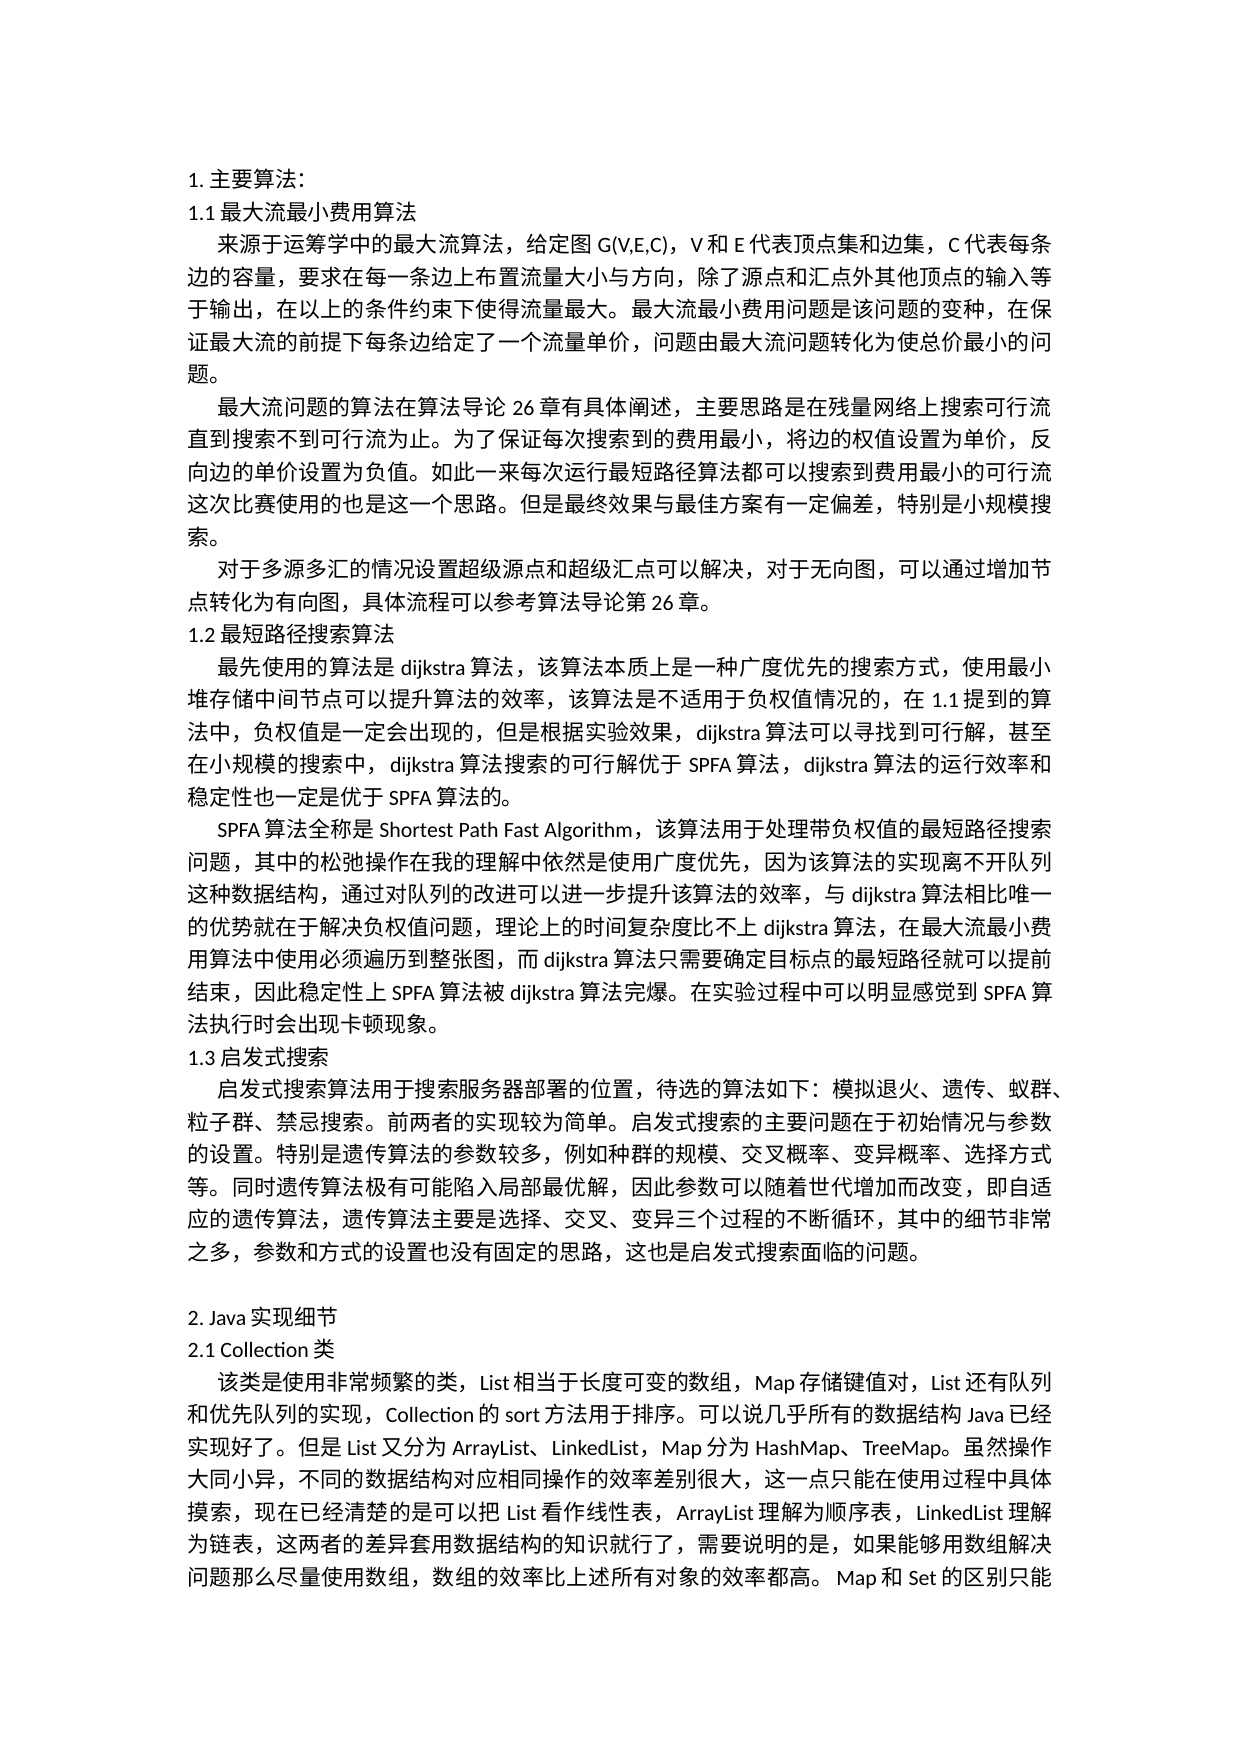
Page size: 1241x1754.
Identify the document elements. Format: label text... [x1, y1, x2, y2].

text 1. 主要算法： [187, 162, 1053, 194]
text 对于多源多汇的情况设置超级源点和超级汇点可以解决，对于无向图，可以通过增加节点转化为有向图，具体流程可以参考算法导论第26章。 [187, 552, 1053, 617]
text 最大流问题的算法在算法导论26章有具体阐述，主要思路是在残量网络上搜索可行流直到搜索不到可行流为止。为了保证每次搜索到的费用最小，将边的权值设置为单价，反向边的单价设置为负值。如此一来每次运行最短路径算法都可以搜索到费用最小的可行流，这次比赛使用的也是这一个思路。但是最终效果与最佳方案有一定偏差，特别是小规模搜索。 [187, 389, 1053, 552]
text 启发式搜索算法用于搜索服务器部署的位置，待选的算法如下：模拟退火、遗传、蚁群、粒子群、禁忌搜索。前两者的实现较为简单。启发式搜索的主要问题在于初始情况与参数的设置。特别是遗传算法的参数较多，例如种群的规模、交叉概率、变异概率、选择方式等。同时遗传算法极有可能陷入局部最优解，因此参数可以随着世代增加而改变，即自适应的遗传算法，遗传算法主要是选择、交叉、变异三个过程的不断循环，其中的细节非常之多，参数和方式的设置也没有固定的思路，这也是启发式搜索面临的问题。 [187, 1072, 1053, 1267]
text 1.3 启发式搜索 [187, 1039, 1053, 1072]
text 2. Java实现细节 [187, 1299, 1053, 1332]
text 最先使用的算法是dijkstra算法，该算法本质上是一种广度优先的搜索方式，使用最小堆存储中间节点可以提升算法的效率，该算法是不适用于负权值情况的，在1.1提到的算法中，负权值是一定会出现的，但是根据实验效果，dijkstra算法可以寻找到可行解，甚至在小规模的搜索中，dijkstra算法搜索的可行解优于SPFA算法，dijkstra算法的运行效率和稳定性也一定是优于SPFA算法的。 [187, 649, 1053, 812]
text 2.1 Collection类 [187, 1332, 1053, 1364]
text SPFA算法全称是Shortest Path Fast Algorithm，该算法用于处理带负权值的最短路径搜索问题，其中的松弛操作在我的理解中依然是使用广度优先，因为该算法的实现离不开队列这种数据结构，通过对队列的改进可以进一步提升该算法的效率，与dijkstra算法相比唯一的优势就在于解决负权值问题，理论上的时间复杂度比不上dijkstra算法，在最大流最小费用算法中使用必须遍历到整张图，而dijkstra算法只需要确定目标点的最短路径就可以提前结束，因此稳定性上SPFA算法被dijkstra算法完爆。在实验过程中可以明显感觉到SPFA算法执行时会出现卡顿现象。 [187, 812, 1053, 1039]
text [187, 1364, 1053, 1592]
text 1.1 最大流最小费用算法 [187, 194, 1053, 227]
text 1.2 最短路径搜索算法 [187, 617, 1053, 649]
text 来源于运筹学中的最大流算法，给定图G(V,E,C)，V和E代表顶点集和边集，C代表每条边的容量，要求在每一条边上布置流量大小与方向，除了源点和汇点外其他顶点的输入等于输出，在以上的条件约束下使得流量最大。最大流最小费用问题是该问题的变种，在保证最大流的前提下每条边给定了一个流量单价，问题由最大流问题转化为使总价最小的问题。 [187, 227, 1053, 389]
